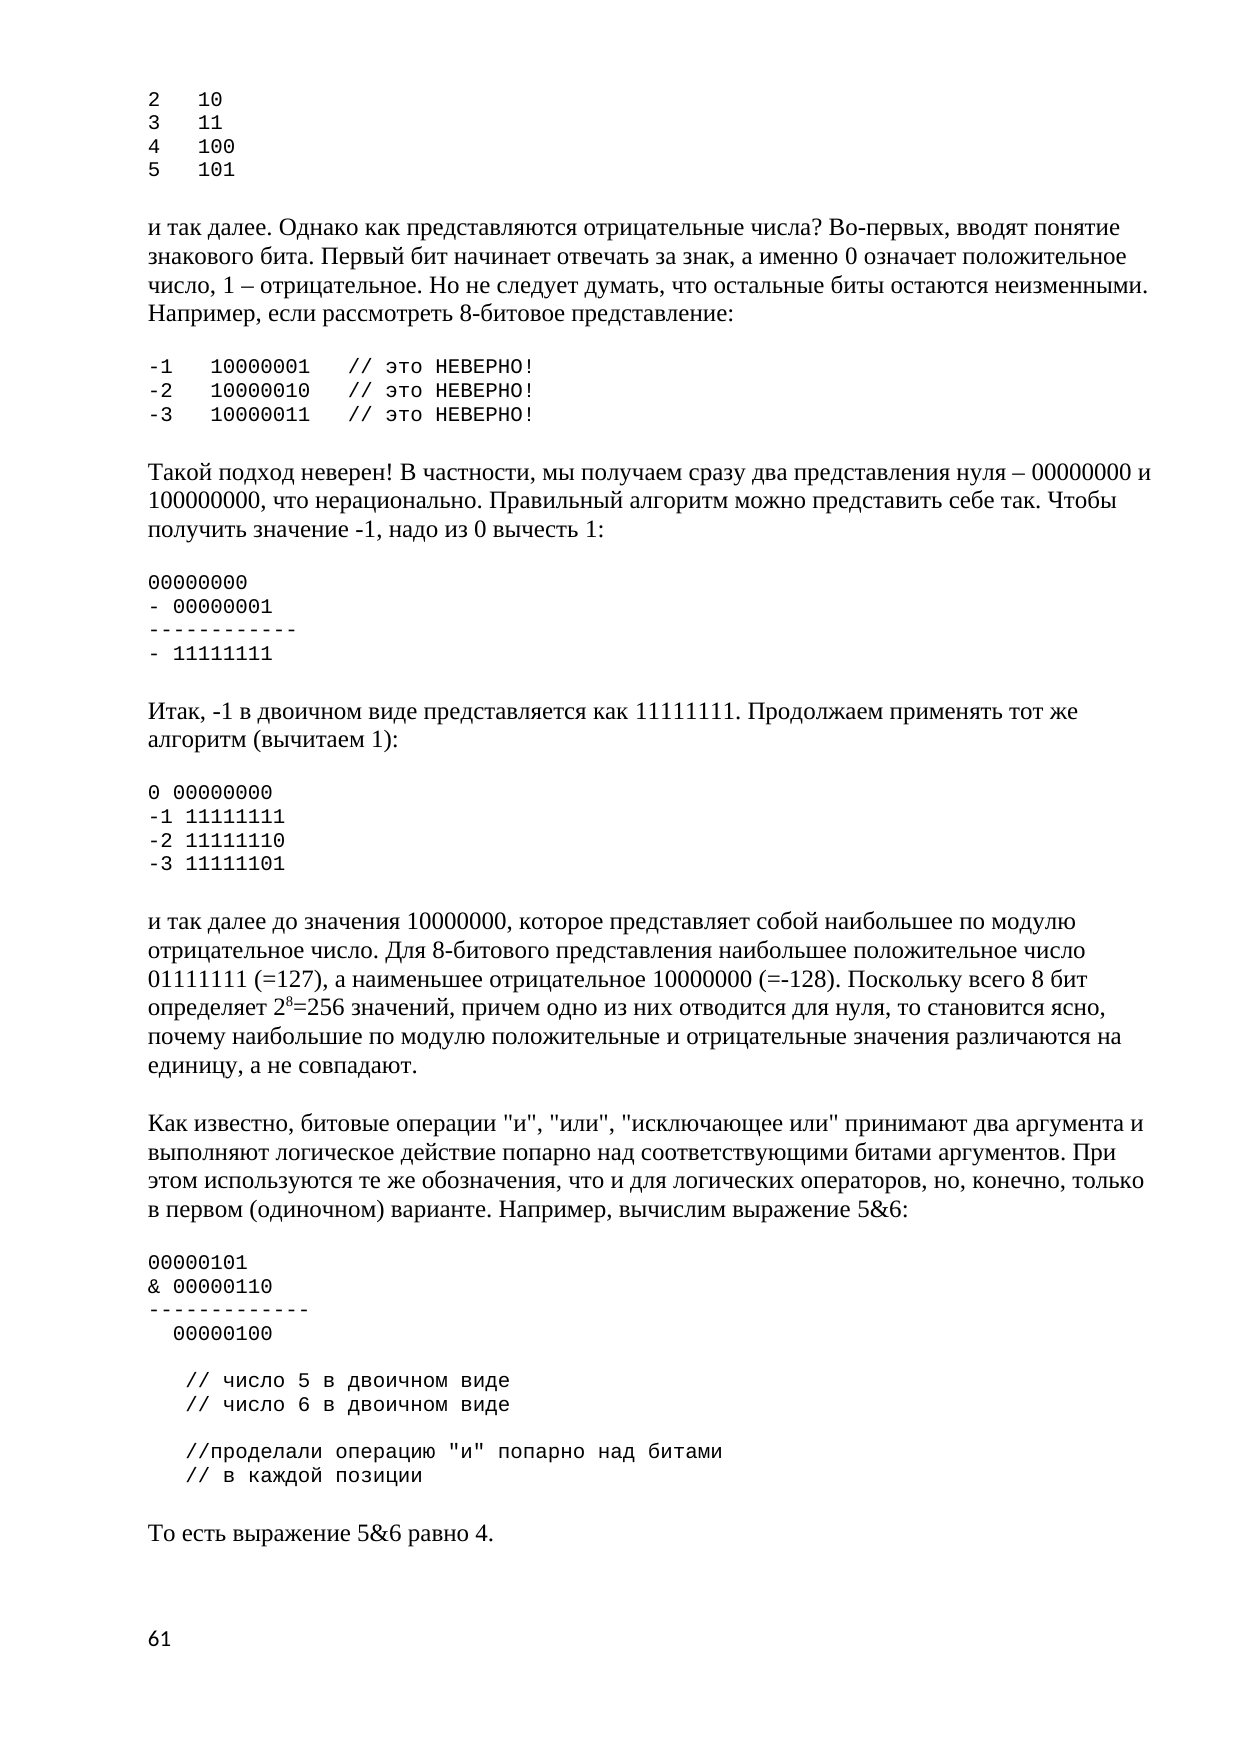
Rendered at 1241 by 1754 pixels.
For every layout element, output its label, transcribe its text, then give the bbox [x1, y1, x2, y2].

text - 00000001 [148, 596, 1152, 619]
text -3 10000011 // это НЕВЕРНО! [148, 404, 1152, 427]
text 0 00000000 [148, 782, 1152, 806]
text ------------ [148, 619, 1152, 643]
text & 00000110 [148, 1276, 1152, 1299]
text 00000101 [148, 1252, 1152, 1276]
text -2 10000010 // это НЕВЕРНО! [148, 380, 1152, 404]
text и так далее до значения 10000000, которое представляет собой наибольшее по модулю отрицательное число. Для 8-битового представления наибольшее положительное число 01111111 (=127), а наименьшее отрицательное 10000000 (=-128). Поскольку всего 8 бит определяет 28=256 значений, причем одно из них отводится для нуля, то становится ясно, почему наибольшие по модулю положительные и отрицательные значения различаются на единицу, а не совпадают. [148, 906, 1152, 1079]
text Такой подход неверен! В частности, мы получаем сразу два представления нуля – 00000000 и 100000000, что нерационально. Правильный алгоритм можно представить себе так. Чтобы получить значение -1, надо из 0 вычесть 1: [148, 457, 1152, 543]
text -2 11111110 [148, 830, 1152, 853]
text -3 11111101 [148, 853, 1152, 877]
text и так далее. Однако как представляются отрицательные числа? Во-первых, вводят понятие знакового бита. Первый бит начинает отвечать за знак, а именно 0 означает положительное число, 1 – отрицательное. Но не следует думать, что остальные биты остаются неизменными. Например, если рассмотреть 8-битовое представление: [148, 212, 1152, 327]
text // число 5 в двоичном виде [148, 1370, 1152, 1394]
text 4 100 [148, 136, 1152, 159]
text Итак, -1 в двоичном виде представляется как 11111111. Продолжаем применять тот же алгоритм (вычитаем 1): [148, 696, 1152, 753]
text -1 10000001 // это НЕВЕРНО! [148, 356, 1152, 380]
text // число 6 в двоичном виде [148, 1394, 1152, 1417]
text // в каждой позиции [148, 1465, 1152, 1488]
text 00000100 [148, 1323, 1152, 1347]
text ------------- [148, 1299, 1152, 1323]
text 5 101 [148, 159, 1152, 183]
text 00000000 [148, 572, 1152, 596]
text -1 11111111 [148, 806, 1152, 830]
text - 11111111 [148, 643, 1152, 667]
text 2 10 [148, 88, 1152, 112]
text //проделали операцию "и" попарно над битами [148, 1441, 1152, 1465]
text То есть выражение 5&6 равно 4. [148, 1518, 1152, 1546]
text 3 11 [148, 112, 1152, 136]
text Как известно, битовые операции "и", "или", "исключающее или" принимают два аргумента и выполняют логическое действие попарно над соответствующими битами аргументов. При этом используются те же обозначения, что и для логических операторов, но, конечно, только в первом (одиночном) варианте. Например, вычислим выражение 5&6: [148, 1108, 1152, 1223]
